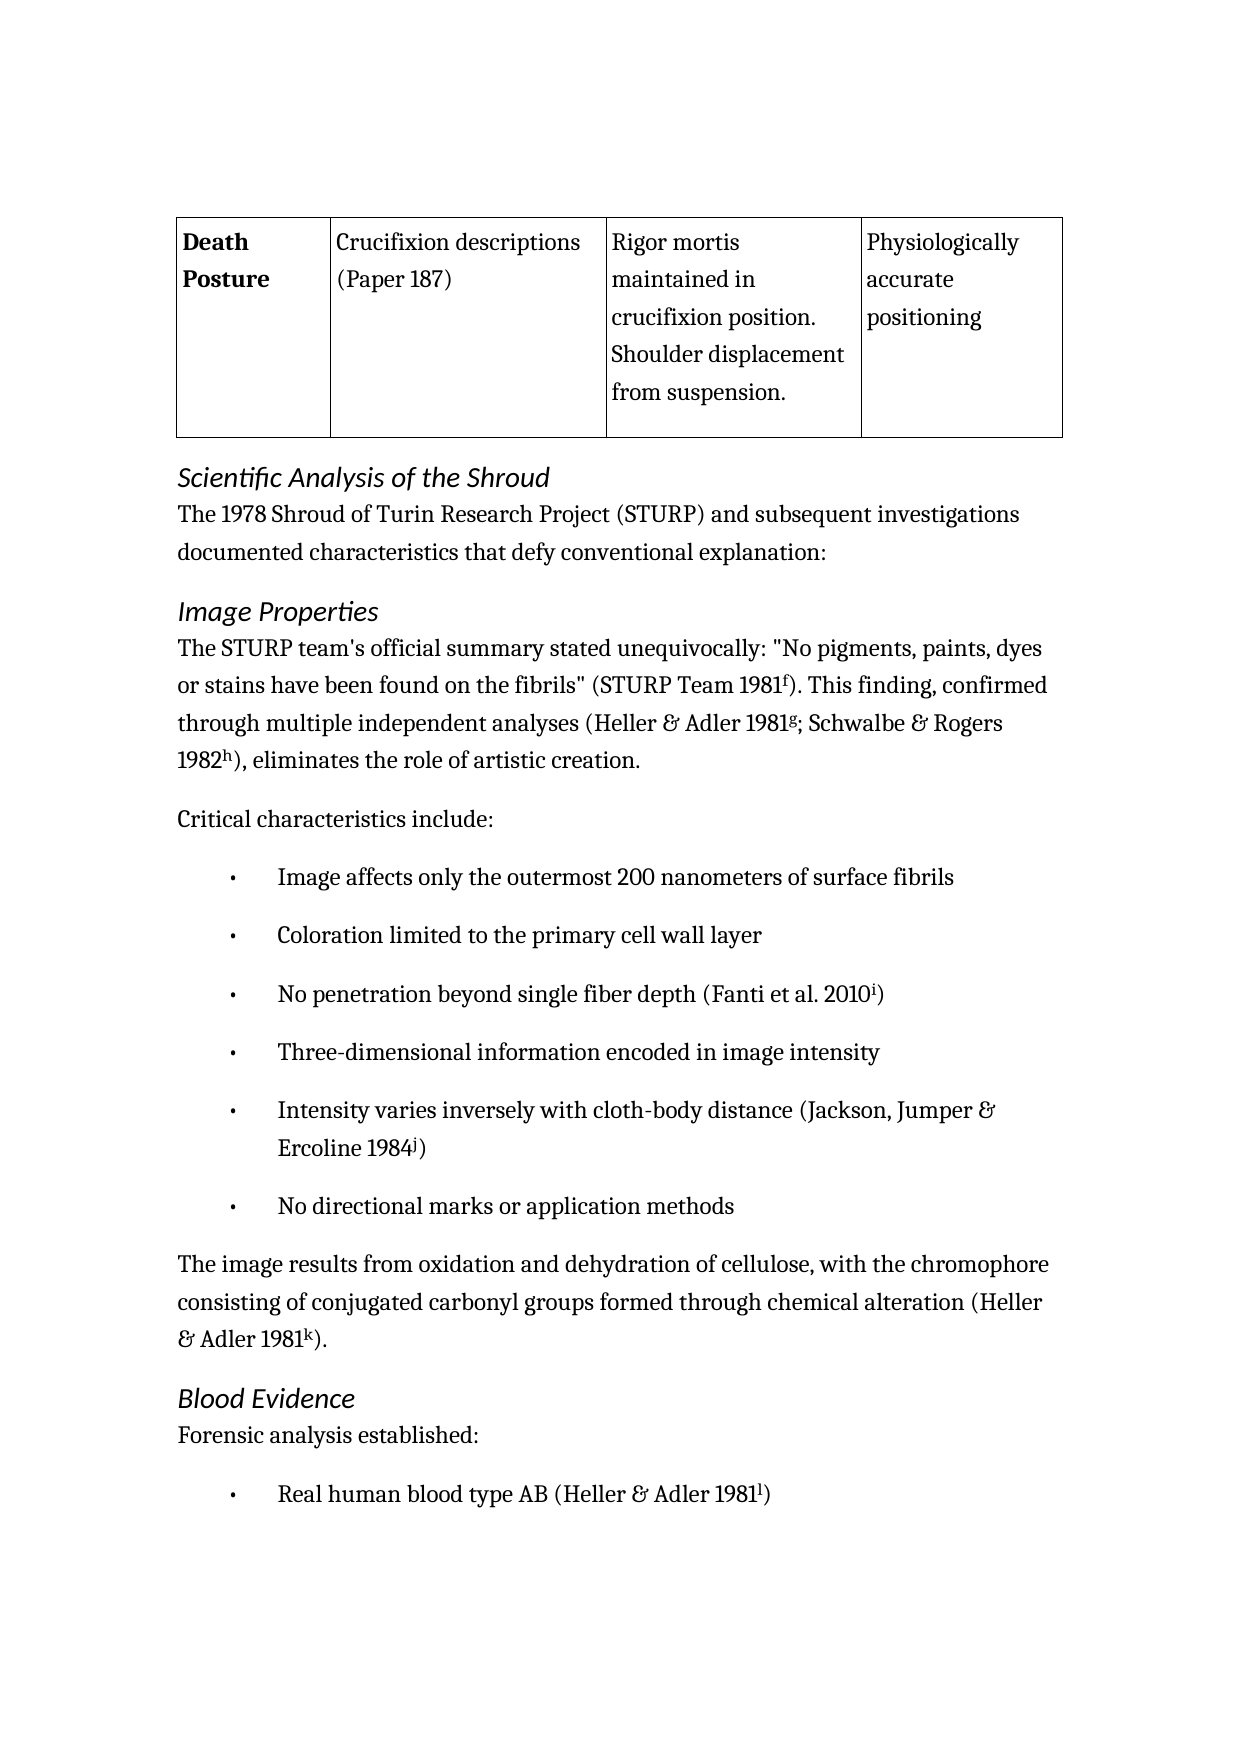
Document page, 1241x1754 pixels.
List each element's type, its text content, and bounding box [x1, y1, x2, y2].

subtitle Blood Evidence [177, 1379, 1063, 1417]
table_cell Rigor mortis maintained in crucifixion position. Shoulder displacement from suspension. [607, 218, 861, 437]
list Coloration limited to the primary cell wall layer [227, 917, 1063, 954]
list No penetration beyond single fiber depth (Fanti et al. 2010ⁱ) [227, 975, 1063, 1013]
text The 1978 Shroud of Turin Research Project (STURP) and subsequent investigations documented characteristics that defy conventional explanation: [177, 496, 1063, 571]
list Image affects only the outermost 200 nanometers of surface fibrils [227, 858, 1063, 896]
subtitle Image Properties [177, 592, 1063, 629]
text The STURP team's official summary stated unequivocally: "No pigments, paints, dyes or stains have been found on the fibrils" (STURP Team 1981ᶠ). This finding, confirmed through multiple independent analyses (Heller & Adler 1981ᵍ; Schwalbe & Rogers 1982ʰ), eliminates the role of artistic creation. [177, 629, 1063, 779]
table_cell Crucifixion descriptions (Paper 187) [331, 218, 606, 437]
table_cell Physiologically accurate positioning [862, 218, 1062, 437]
text Forensic analysis established: [177, 1417, 1063, 1454]
list Real human blood type AB (Heller & Adler 1981ˡ) [227, 1475, 1063, 1513]
list Three-dimensional information encoded in image intensity [227, 1033, 1063, 1071]
list No directional marks or application methods [227, 1188, 1063, 1225]
subtitle Scientific Analysis of the Shroud [177, 458, 1063, 496]
table_cell Death Posture [177, 218, 330, 437]
text Critical characteristics include: [177, 800, 1063, 838]
list Intensity varies inversely with cloth-body distance (Jackson, Jumper & Ercoline 1984ʲ) [227, 1092, 1063, 1167]
text The image results from oxidation and dehydration of cellulose, with the chromophore consisting of conjugated carbonyl groups formed through chemical alteration (Heller & Adler 1981ᵏ). [177, 1246, 1063, 1358]
